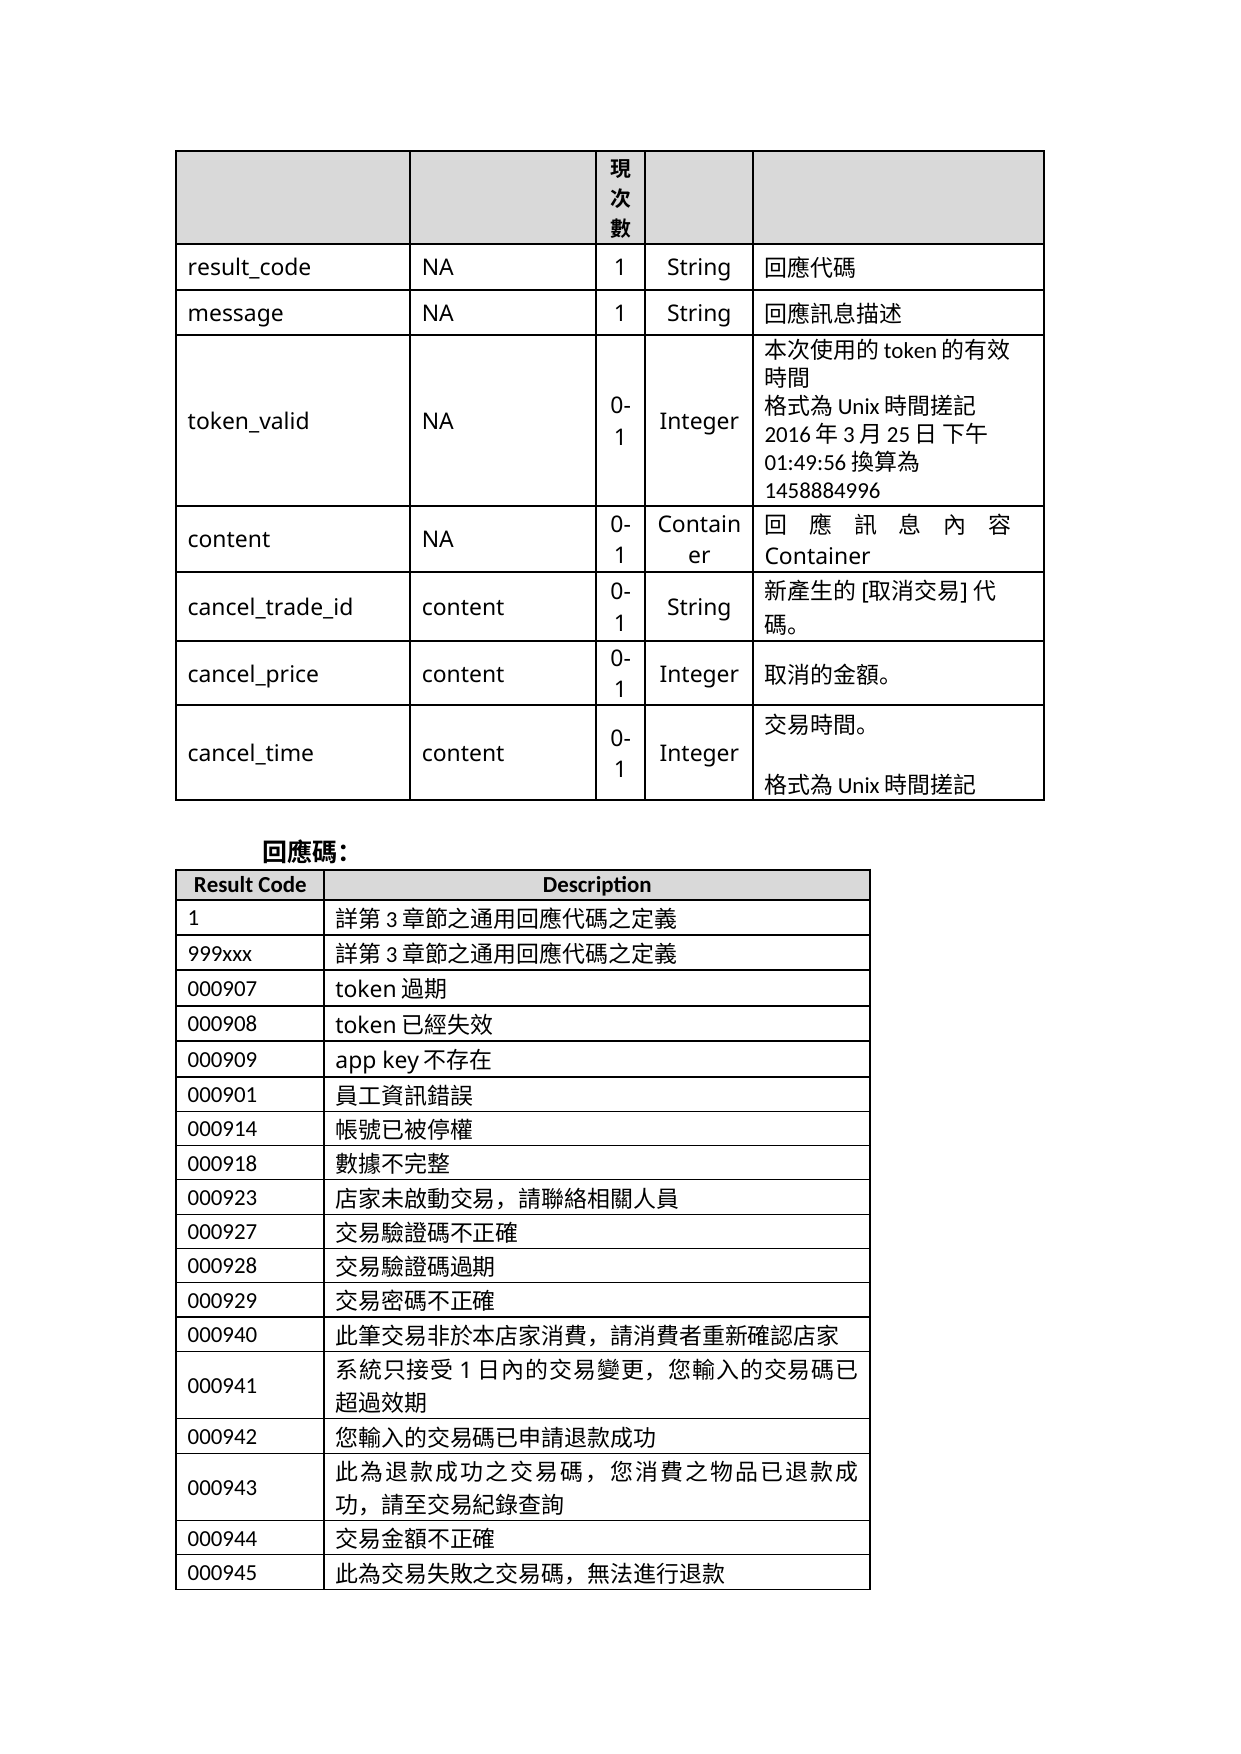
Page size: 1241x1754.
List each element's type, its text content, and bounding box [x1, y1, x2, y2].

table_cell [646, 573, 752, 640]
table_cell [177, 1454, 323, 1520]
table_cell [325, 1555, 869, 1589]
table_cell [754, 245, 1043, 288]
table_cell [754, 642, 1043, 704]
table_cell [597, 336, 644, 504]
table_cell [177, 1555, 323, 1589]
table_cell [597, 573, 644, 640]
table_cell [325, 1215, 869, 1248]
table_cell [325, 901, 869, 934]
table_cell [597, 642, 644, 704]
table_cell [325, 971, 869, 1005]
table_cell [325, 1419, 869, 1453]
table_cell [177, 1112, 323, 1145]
list 回應碼： [187, 832, 1053, 868]
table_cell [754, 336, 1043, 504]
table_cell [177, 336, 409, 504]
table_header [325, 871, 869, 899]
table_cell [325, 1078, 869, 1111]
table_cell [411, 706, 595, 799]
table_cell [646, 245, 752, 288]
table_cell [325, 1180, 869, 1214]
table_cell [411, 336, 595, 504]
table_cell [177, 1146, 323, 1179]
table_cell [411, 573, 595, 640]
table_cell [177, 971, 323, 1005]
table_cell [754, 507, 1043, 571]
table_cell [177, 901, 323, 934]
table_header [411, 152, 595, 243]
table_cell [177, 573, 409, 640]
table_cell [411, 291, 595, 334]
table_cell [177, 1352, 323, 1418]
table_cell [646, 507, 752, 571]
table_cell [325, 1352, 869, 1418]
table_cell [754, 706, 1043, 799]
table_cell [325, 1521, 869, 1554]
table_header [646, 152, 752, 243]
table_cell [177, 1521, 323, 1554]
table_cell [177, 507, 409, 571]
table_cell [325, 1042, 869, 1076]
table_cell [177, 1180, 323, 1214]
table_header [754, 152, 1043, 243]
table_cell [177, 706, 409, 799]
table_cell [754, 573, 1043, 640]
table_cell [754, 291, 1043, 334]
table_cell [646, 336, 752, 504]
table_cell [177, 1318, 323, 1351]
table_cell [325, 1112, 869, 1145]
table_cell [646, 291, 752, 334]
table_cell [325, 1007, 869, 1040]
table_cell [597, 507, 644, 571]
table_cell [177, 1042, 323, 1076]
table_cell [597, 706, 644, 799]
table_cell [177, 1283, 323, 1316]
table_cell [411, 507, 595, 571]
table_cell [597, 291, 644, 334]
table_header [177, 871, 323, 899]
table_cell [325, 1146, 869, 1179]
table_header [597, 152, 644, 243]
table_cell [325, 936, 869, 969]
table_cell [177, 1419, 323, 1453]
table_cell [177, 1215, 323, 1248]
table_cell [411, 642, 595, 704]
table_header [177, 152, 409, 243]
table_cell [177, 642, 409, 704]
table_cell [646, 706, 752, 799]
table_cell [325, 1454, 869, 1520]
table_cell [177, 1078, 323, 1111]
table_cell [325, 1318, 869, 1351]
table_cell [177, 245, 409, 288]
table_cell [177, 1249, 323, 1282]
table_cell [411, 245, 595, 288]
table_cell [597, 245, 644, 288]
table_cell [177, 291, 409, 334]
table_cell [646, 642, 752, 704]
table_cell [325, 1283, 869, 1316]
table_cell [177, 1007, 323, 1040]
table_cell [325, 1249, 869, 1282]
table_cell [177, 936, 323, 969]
